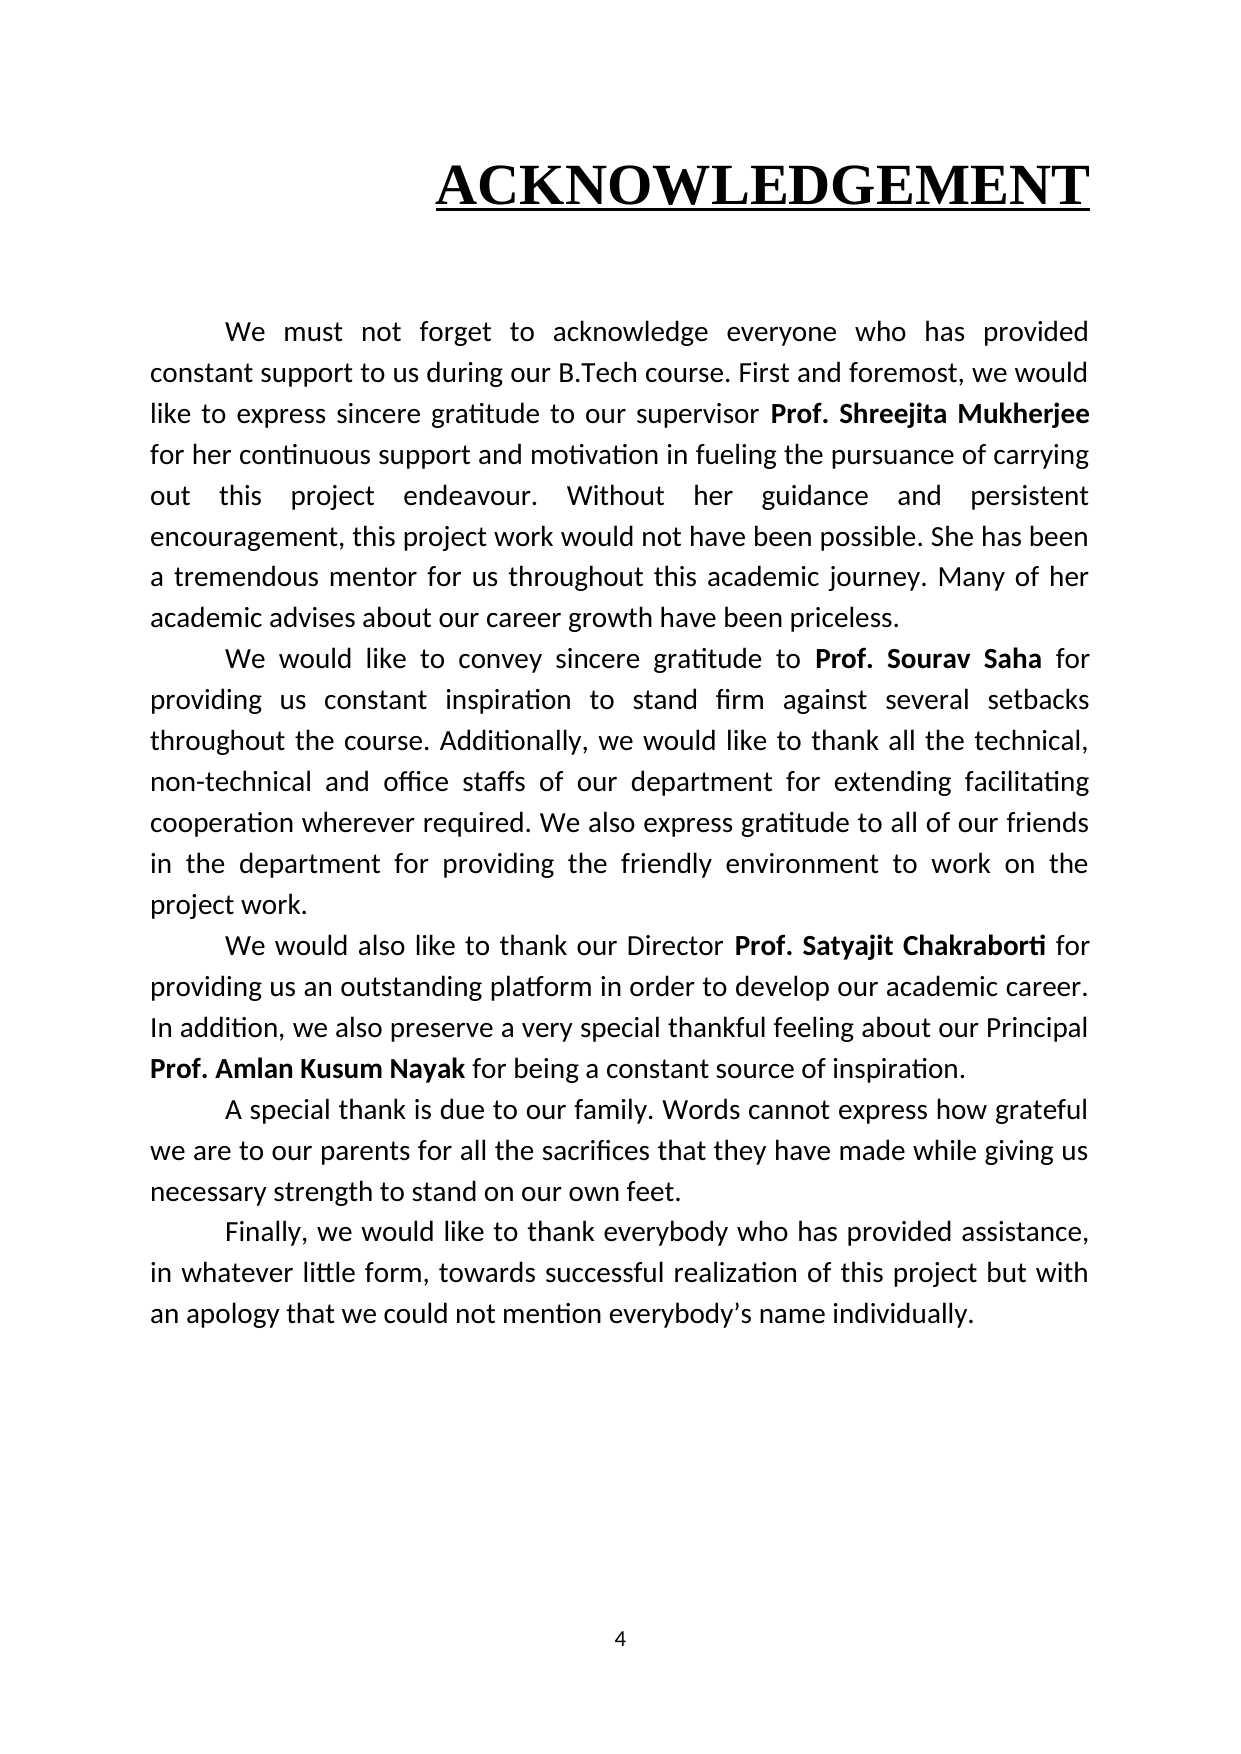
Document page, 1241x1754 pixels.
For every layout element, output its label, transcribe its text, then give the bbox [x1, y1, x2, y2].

text ACKNOWLEDGEMENT [150, 150, 1090, 217]
text We would like to convey sincere gratitude to Prof. Sourav Saha for providing us constant inspiration to stand firm against several setbacks throughout the course. Additionally, we would like to thank all the technical, non-technical and office staffs of our department for extending facilitating cooperation wherever required. We also express gratitude to all of our friends in the department for providing the friendly environment to work on the project work. [150, 640, 1090, 922]
text A special thank is due to our family. Words cannot express how grateful we are to our parents for all the sacrifices that they have made while giving us necessary strength to stand on our own feet. [150, 1091, 1090, 1208]
text We must not forget to acknowledge everyone who has provided constant support to us during our B.Tech course. First and foremost, we would like to express sincere gratitude to our supervisor Prof. Shreejita Mukherjee for her continuous support and motivation in fueling the pursuance of carrying out this project endeavour. Without her guidance and persistent encouragement, this project work would not have been possible. She has been a tremendous mentor for us throughout this academic journey. Many of her academic advises about our career growth have been priceless. [150, 313, 1090, 635]
text We would also like to thank our Director Prof. Satyajit Chakraborti for providing us an outstanding platform in order to develop our academic career. In addition, we also preserve a very special thankful feeling about our Principal Prof. Amlan Kusum Nayak for being a constant source of inspiration. [150, 927, 1090, 1085]
text Finally, we would like to thank everybody who has provided assistance, in whatever little form, towards successful realization of this project but with an apology that we could not mention everybody’s name individually. [150, 1213, 1090, 1331]
